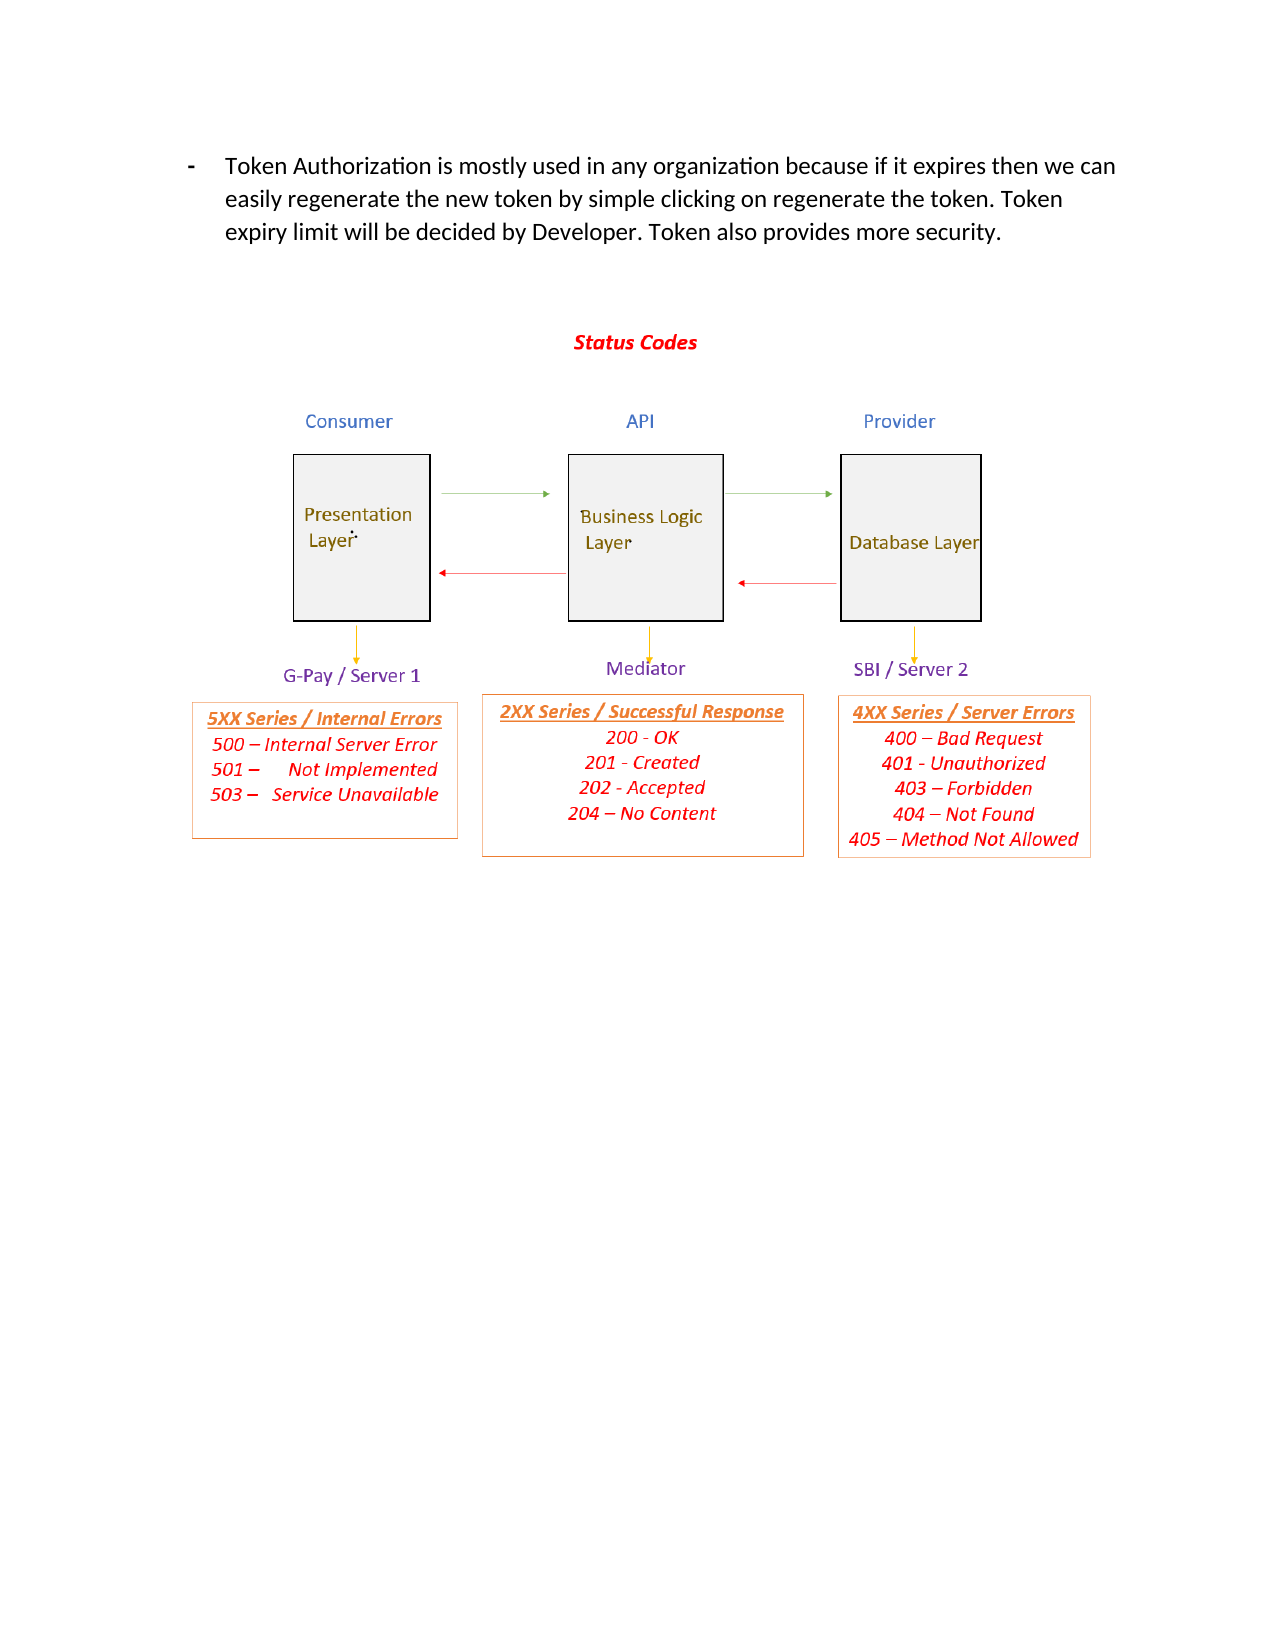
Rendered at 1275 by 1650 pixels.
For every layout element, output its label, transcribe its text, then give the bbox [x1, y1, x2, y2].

picture [150, 315, 1125, 861]
list Token Authorization is mostly used in any organization because if it expires then we can easily regenerate the new token by simple clicking on regenerate the token. Token expiry limit will be decided by Developer. Token also provides more security. [187, 150, 1125, 246]
